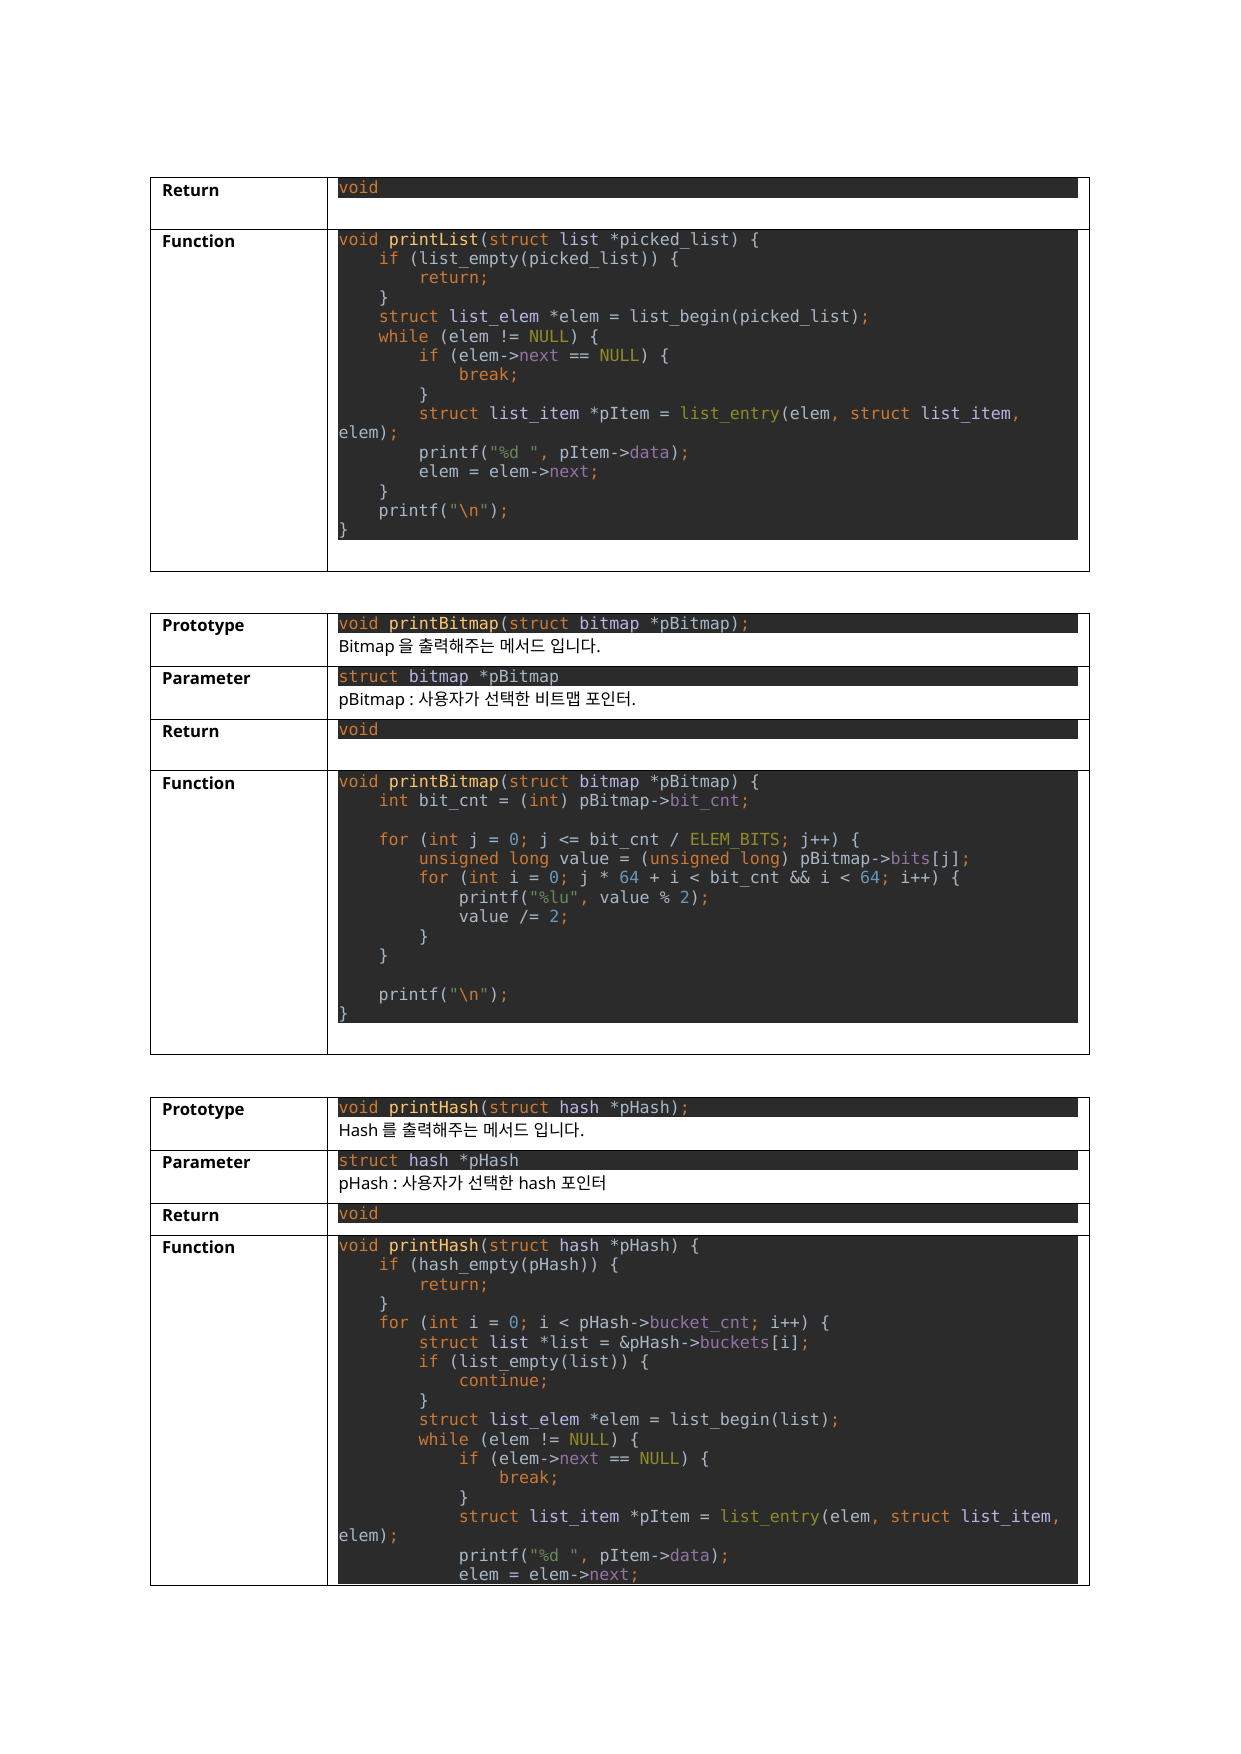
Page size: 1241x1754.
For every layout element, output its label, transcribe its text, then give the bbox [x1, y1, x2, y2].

table_cell void printBitmap(struct bitmap *pBitmap) { int bit_cnt = (int) pBitmap->bit_cnt; for (int j = 0; j <= bit_cnt / ELEM_BITS; j++) { unsigned long value = (unsigned long) pBitmap->bits[j]; for (int i = 0; j * 64 + i < bit_cnt && i < 64; i++) { printf("%lu", value % 2); value /= 2; } } printf("\n"); } [328, 771, 1089, 1054]
table_cell struct bitmap *pBitmap pBitmap : 사용자가 선택한 비트맵 포인터. [328, 667, 1089, 719]
table_cell Return [151, 1204, 327, 1235]
table_cell Function [151, 230, 327, 571]
table_cell void [328, 720, 1089, 770]
table_cell void printList(struct list *picked_list) { if (list_empty(picked_list)) { return; } struct list_elem *elem = list_begin(picked_list); while (elem != NULL) { if (elem->next == NULL) { break; } struct list_item *pItem = list_entry(elem, struct list_item, elem); printf("%d ", pItem->data); elem = elem->next; } printf("\n"); } [328, 230, 1089, 571]
table_header void printBitmap(struct bitmap *pBitmap); Bitmap을 출력해주는 메서드 입니다. [328, 614, 1089, 666]
table_cell Return [151, 720, 327, 770]
table_cell Function [151, 1236, 327, 1584]
table_cell Return [151, 178, 327, 229]
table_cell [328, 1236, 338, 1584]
table_header Prototype [151, 614, 327, 666]
table_cell void [328, 178, 1089, 229]
table_cell Parameter [151, 667, 327, 719]
table_cell Parameter [151, 1151, 327, 1203]
table_cell Function [151, 771, 327, 1054]
table_header Prototype [151, 1098, 327, 1149]
table_cell void [328, 1204, 1089, 1235]
table_cell struct hash *pHash pHash : 사용자가 선택한 hash 포인터 [328, 1151, 1089, 1203]
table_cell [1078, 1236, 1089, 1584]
table_header void printHash(struct hash *pHash); Hash를 출력해주는 메서드 입니다. [328, 1098, 1089, 1149]
